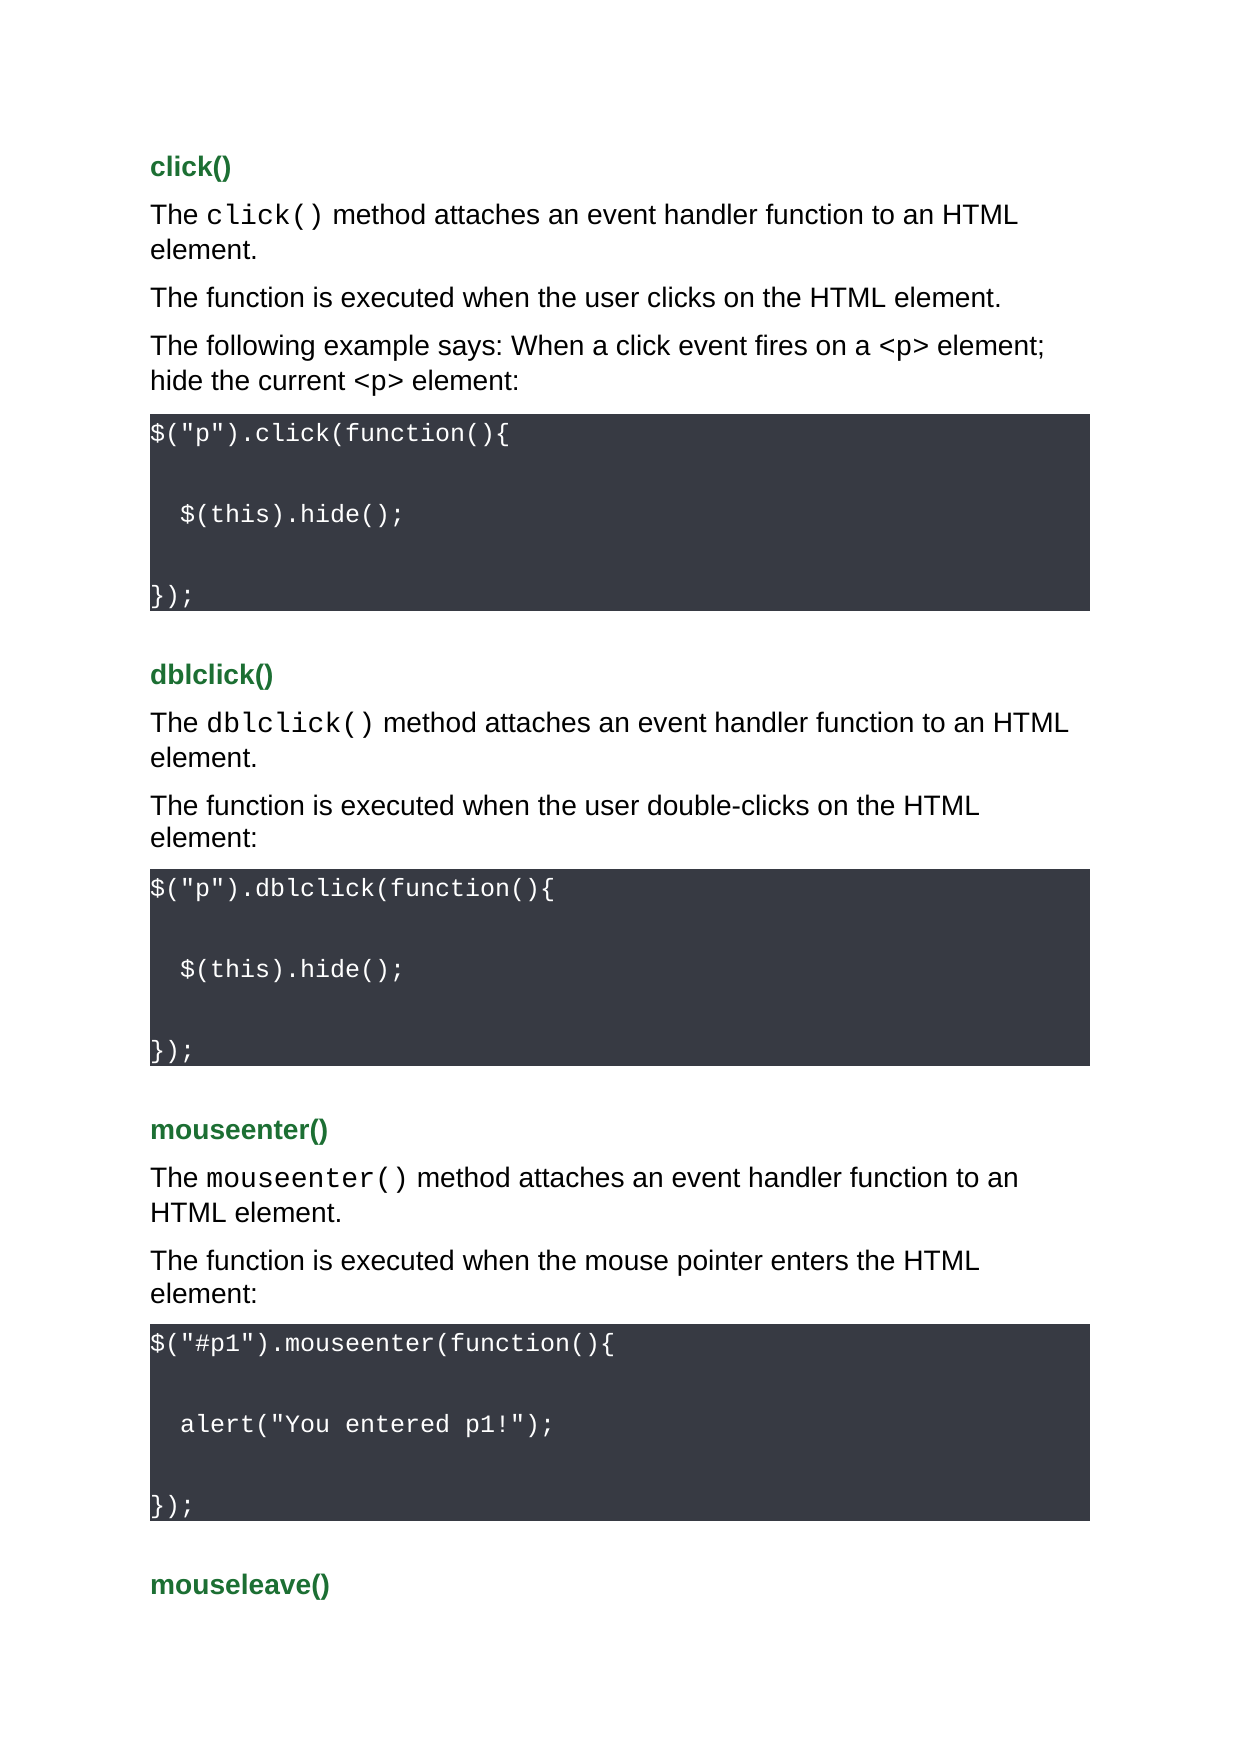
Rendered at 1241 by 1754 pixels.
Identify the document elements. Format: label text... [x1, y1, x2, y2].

text $(this).hide(); [150, 496, 1090, 530]
text }); [150, 1487, 1090, 1521]
text The dblclick() method attaches an event handler function to an HTML element. [150, 706, 1090, 773]
text $("p").dblclick(function(){ [150, 869, 1090, 904]
text alert("You entered p1!"); [150, 1406, 1090, 1440]
text mouseleave() [150, 1568, 1090, 1601]
text mouseenter() [150, 1113, 1090, 1146]
text The following example says: When a click event fires on a <p> element; hide the current <p> element: [150, 329, 1090, 399]
text click() [150, 150, 1090, 182]
text }); [150, 577, 1090, 611]
text The function is executed when the user clicks on the HTML element. [150, 281, 1090, 313]
text }); [150, 1032, 1090, 1066]
text The click() method attaches an event handler function to an HTML element. [150, 198, 1090, 265]
text The function is executed when the user double-clicks on the HTML element: [150, 789, 1090, 854]
text dblclick() [150, 658, 1090, 691]
text The function is executed when the mouse pointer enters the HTML element: [150, 1244, 1090, 1309]
text $("#p1").mouseenter(function(){ [150, 1324, 1090, 1359]
text The mouseenter() method attaches an event handler function to an HTML element. [150, 1161, 1090, 1228]
text $("p").click(function(){ [150, 414, 1090, 449]
text $(this).hide(); [150, 951, 1090, 985]
